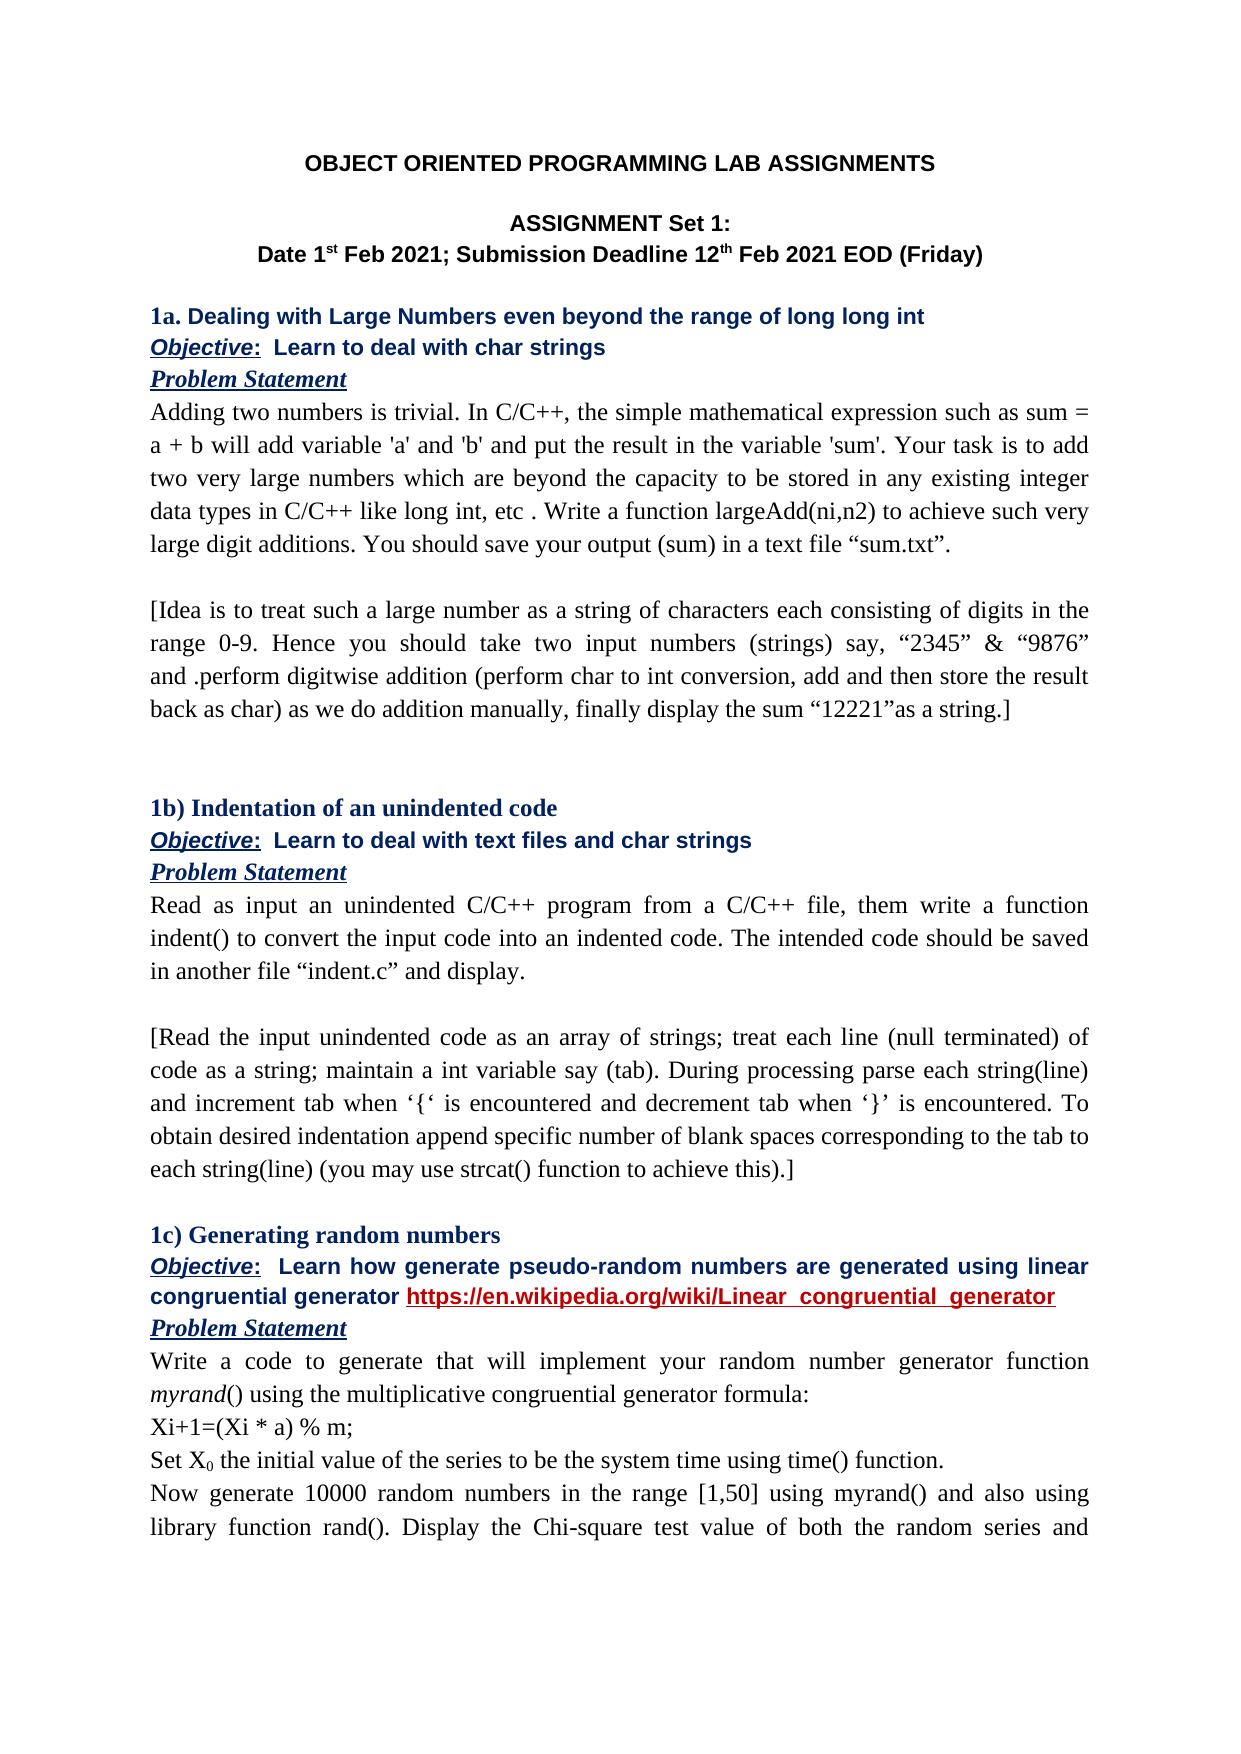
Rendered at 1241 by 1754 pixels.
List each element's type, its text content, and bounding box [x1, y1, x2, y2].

text Objective: Learn to deal with text files and char strings [150, 827, 1090, 853]
text [Idea is to treat such a large number as a string of characters each consisting of digits in the range 0-9. Hence you should take two input numbers (strings) say, “2345” & “9876” and .perform digitwise addition (perform char to int conversion, add and then store the result back as char) as we do addition manually, finally display the sum “12221”as a string.] [150, 595, 1090, 723]
text Objective: Learn how generate pseudo-random numbers are generated using linear congruential generator https://en.wikipedia.org/wiki/Linear_congruential_generator [150, 1253, 1090, 1309]
text 1a. Dealing with Large Numbers even beyond the range of long long int [150, 301, 1090, 330]
text Problem Statement [150, 364, 1090, 393]
text Read as input an unindented C/C++ program from a C/C++ file, them write a function indent() to convert the input code into an indented code. The intended code should be saved in another file “indent.c” and display. [150, 890, 1090, 984]
text 1b) Indentation of an unindented code [150, 793, 1090, 822]
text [150, 1478, 1090, 1540]
text [Read the input unindented code as an array of strings; treat each line (null terminated) of code as a string; maintain a int variable say (tab). During processing parse each string(line) and increment tab when ‘{‘ is encountered and decrement tab when ‘}’ is encountered. To obtain desired indentation append specific number of blank spaces corresponding to the tab to each string(line) (you may use strcat() function to achieve this).] [150, 1022, 1090, 1183]
text Date 1st Feb 2021; Submission Deadline 12th Feb 2021 EOD (Friday) [150, 241, 1090, 267]
text Write a code to generate that will implement your random number generator function myrand() using the multiplicative congruential generator formula: [150, 1346, 1090, 1408]
text Objective: Learn to deal with char strings [150, 334, 1090, 360]
text 1c) Generating random numbers [150, 1220, 1090, 1249]
text Set X0 the initial value of the series to be the system time using time() function. [150, 1446, 1090, 1474]
text Problem Statement [150, 857, 1090, 886]
text Xi+1=(Xi * a) % m; [150, 1412, 1090, 1441]
text Adding two numbers is trivial. In C/C++, the simple mathematical expression such as sum = a + b will add variable 'a' and 'b' and put the result in the variable 'sum'. Your task is to add two very large numbers which are beyond the capacity to be stored in any existing integer data types in C/C++ like long int, etc . Write a function largeAdd(ni,n2) to achieve such very large digit additions. You should save your output (sum) in a text file “sum.txt”. [150, 397, 1090, 558]
text ASSIGNMENT Set 1: [150, 210, 1090, 237]
text OBJECT ORIENTED PROGRAMMING LAB ASSIGNMENTS [150, 150, 1090, 176]
text Problem Statement [150, 1313, 1090, 1342]
